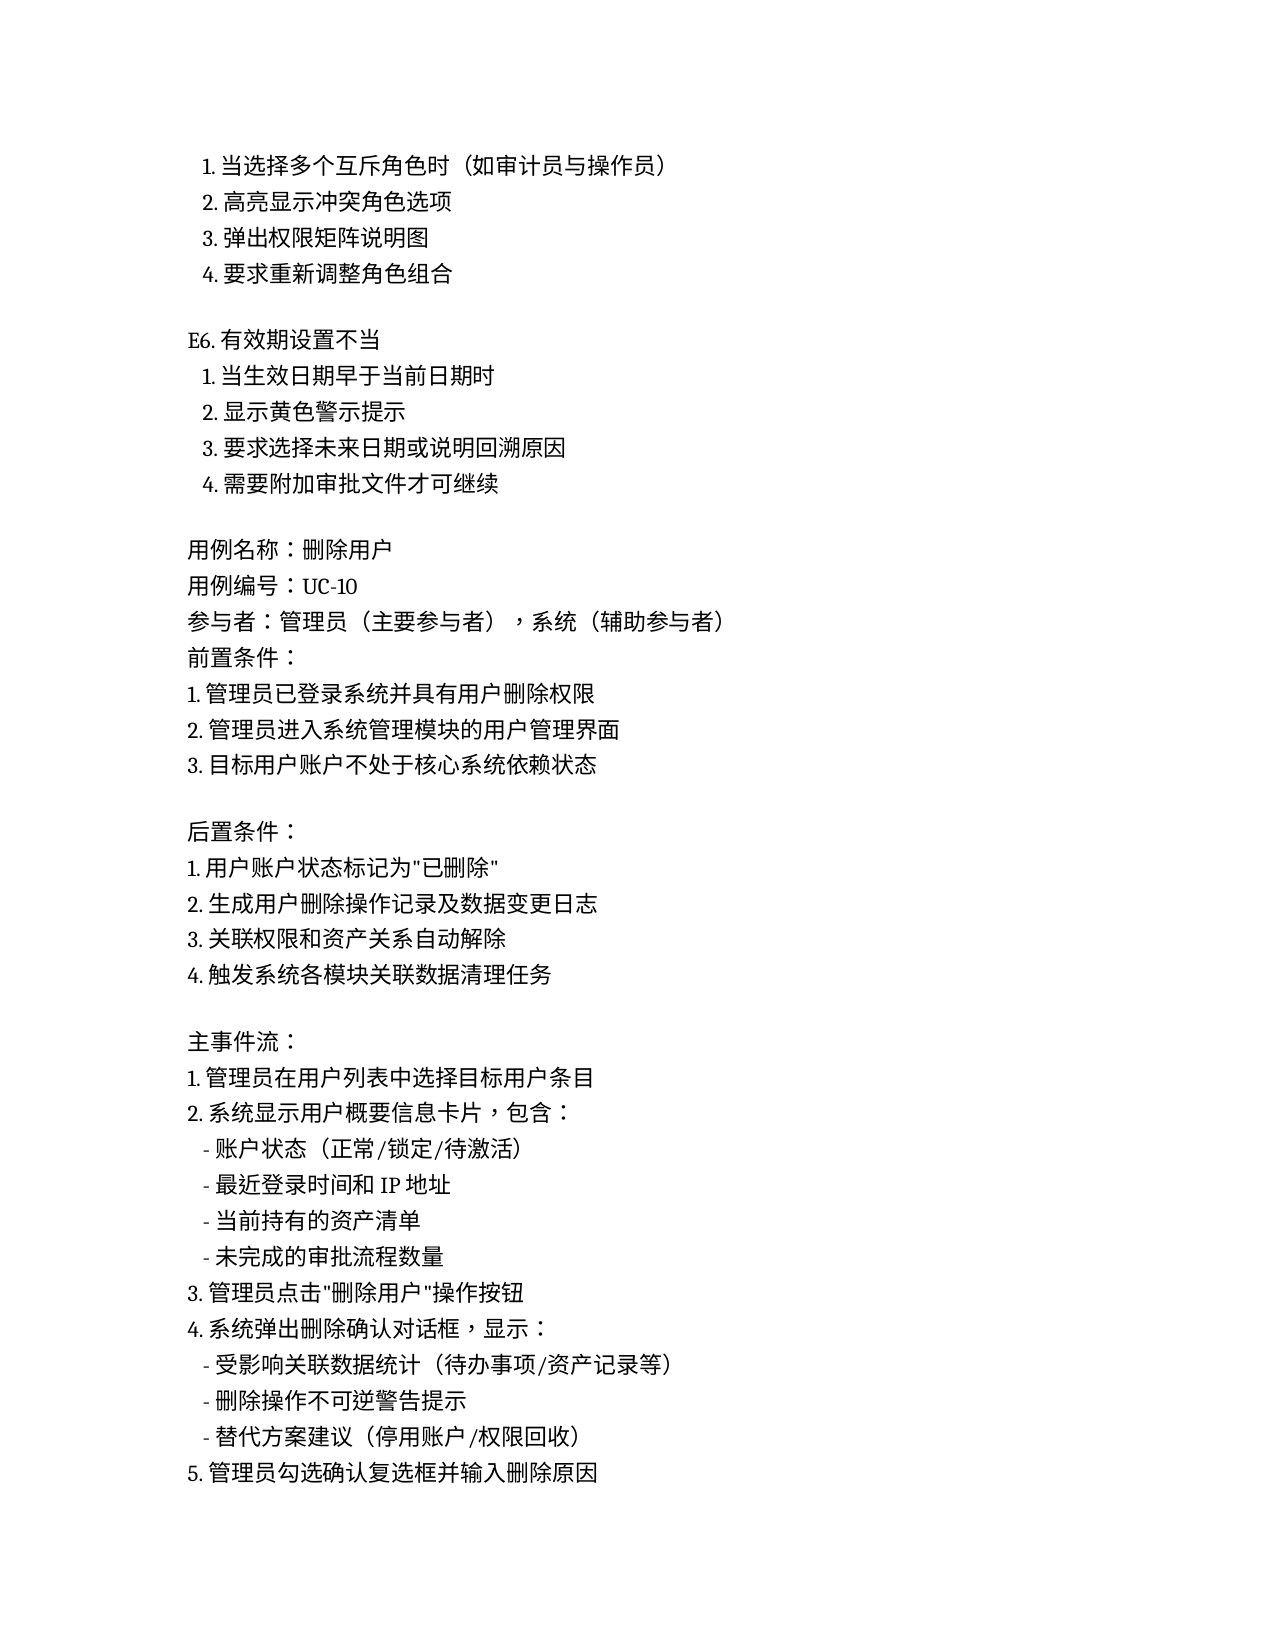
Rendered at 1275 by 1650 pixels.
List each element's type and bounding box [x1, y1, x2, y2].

text [187, 150, 1087, 1488]
